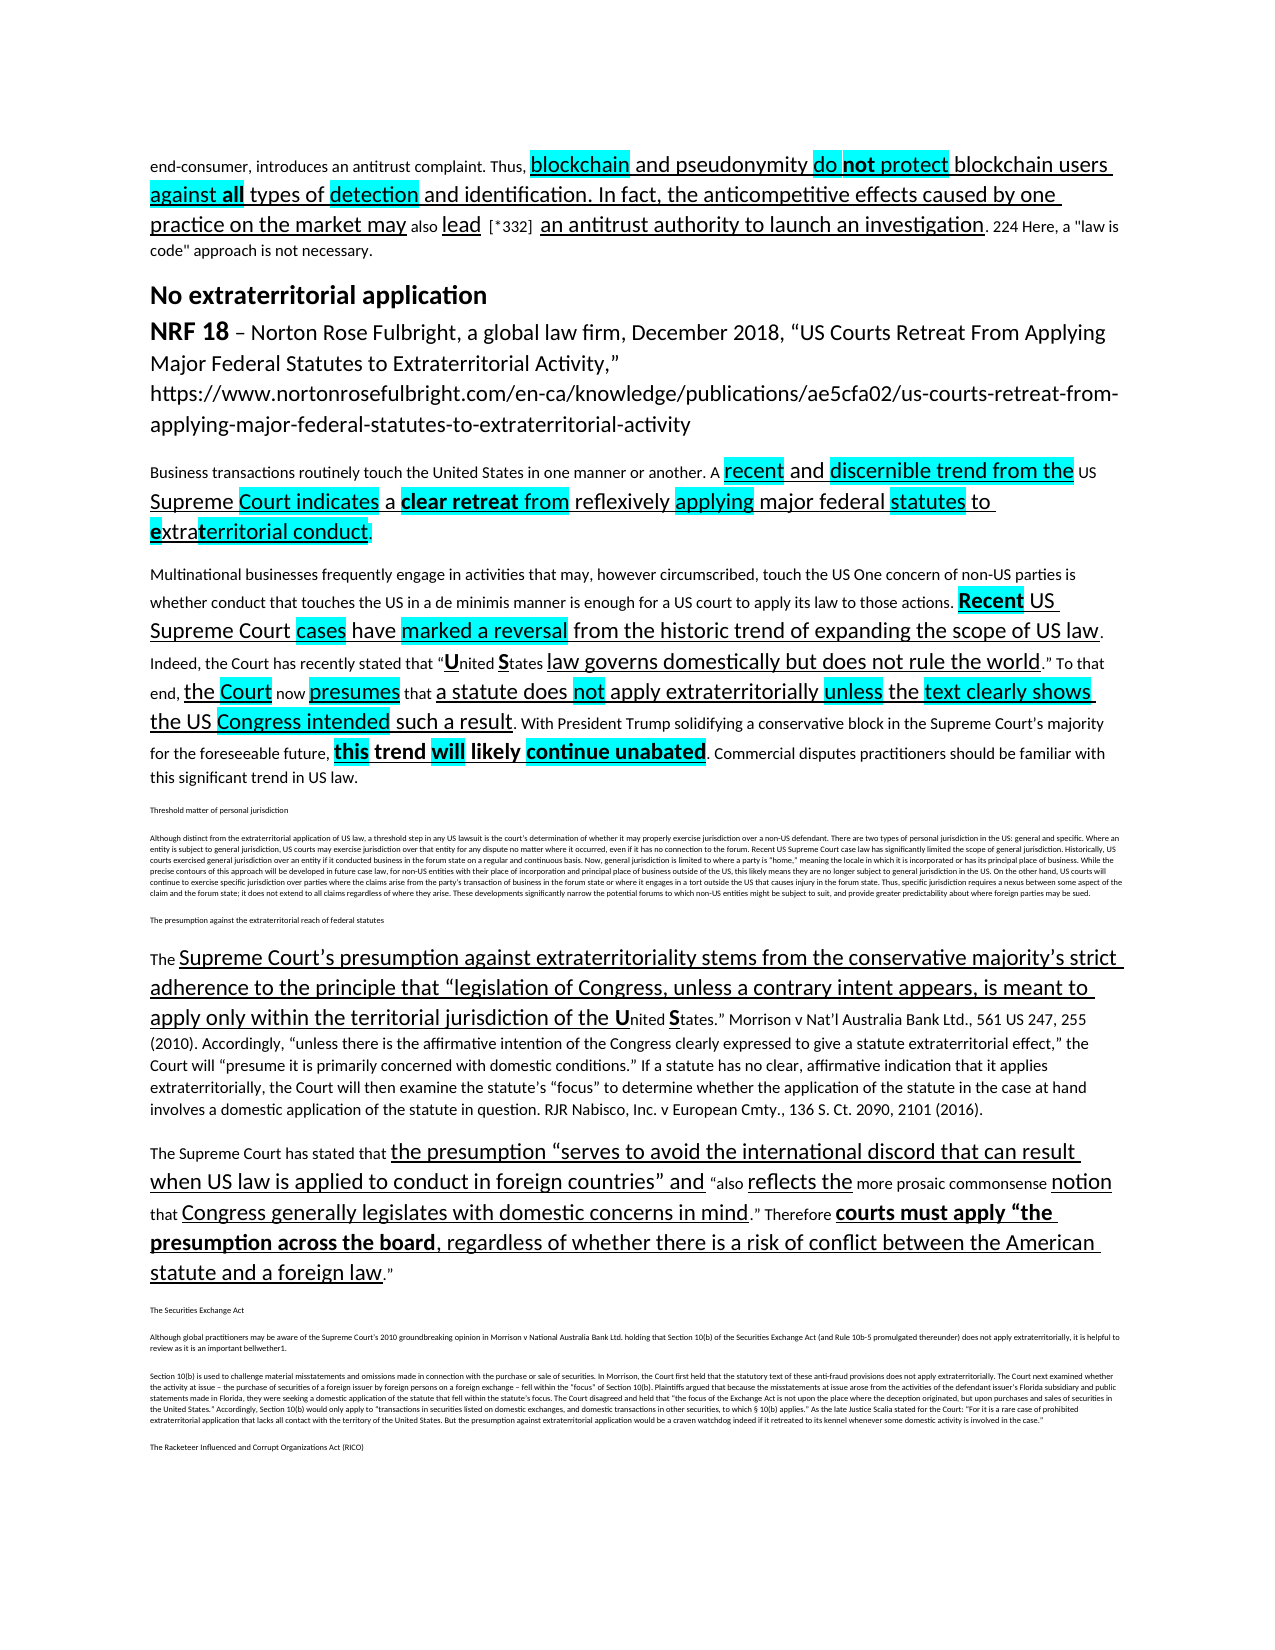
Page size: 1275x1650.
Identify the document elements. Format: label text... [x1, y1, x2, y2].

text Business transactions routinely touch the United States in one manner or another. A recent and discernible trend from the US Supreme Court indicates a clear retreat from reflexively applying major federal statutes to extraterritorial conduct. [150, 457, 1125, 545]
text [150, 150, 1125, 260]
text Although global practitioners may be aware of the Supreme Court’s 2010 groundbreaking opinion in Morrison v National Australia Bank Ltd. holding that Section 10(b) of the Securities Exchange Act (and Rule 10b-5 promulgated thereunder) does not apply extraterritorially, it is helpful to review as it is an important bellwether1. [150, 1333, 1125, 1354]
subtitle No extraterritorial application [150, 278, 1125, 312]
text The Supreme Court has stated that the presumption “serves to avoid the international discord that can result when US law is applied to conduct in foreign countries” and “also reflects the more prosaic commonsense notion that Congress generally legislates with domestic concerns in mind.” Therefore courts must apply “the presumption across the board, regardless of whether there is a risk of conflict between the American statute and a foreign law.” [150, 1137, 1125, 1286]
text Multinational businesses frequently engage in activities that may, however circumscribed, touch the US One concern of non-US parties is whether conduct that touches the US in a de minimis manner is enough for a US court to apply its law to those actions. Recent US Supreme Court cases have marked a reversal from the historic trend of expanding the scope of US law. Indeed, the Court has recently stated that “United States law governs domestically but does not rule the world.” To that end, the Court now presumes that a statute does not apply extraterritorially unless the text clearly shows the US Congress intended such a result. With President Trump solidifying a conservative block in the Supreme Court’s majority for the foreseeable future, this trend will likely continue unabated. Commercial disputes practitioners should be familiar with this significant trend in US law. [150, 564, 1125, 787]
text The Supreme Court’s presumption against extraterritoriality stems from the conservative majority’s strict adherence to the principle that “legislation of Congress, unless a contrary intent appears, is meant to apply only within the territorial jurisdiction of the United States.” Morrison v Nat’l Australia Bank Ltd., 561 US 247, 255 (2010). Accordingly, “unless there is the affirmative intention of the Congress clearly expressed to give a statute extraterritorial effect,” the Court will “presume it is primarily concerned with domestic conditions.” If a statute has no clear, affirmative indication that it applies extraterritorially, the Court will then examine the statute’s “focus” to determine whether the application of the statute in the case at hand involves a domestic application of the statute in question. RJR Nabisco, Inc. v European Cmty., 136 S. Ct. 2090, 2101 (2016). [150, 943, 1125, 1119]
text NRF 18 – Norton Rose Fulbright, a global law firm, December 2018, “US Courts Retreat From Applying Major Federal Statutes to Extraterritorial Activity,” https://www.nortonrosefulbright.com/en-ca/knowledge/publications/ae5cfa02/us-courts-retreat-from-applying-major-federal-statutes-to-extraterritorial-activity [150, 314, 1125, 438]
